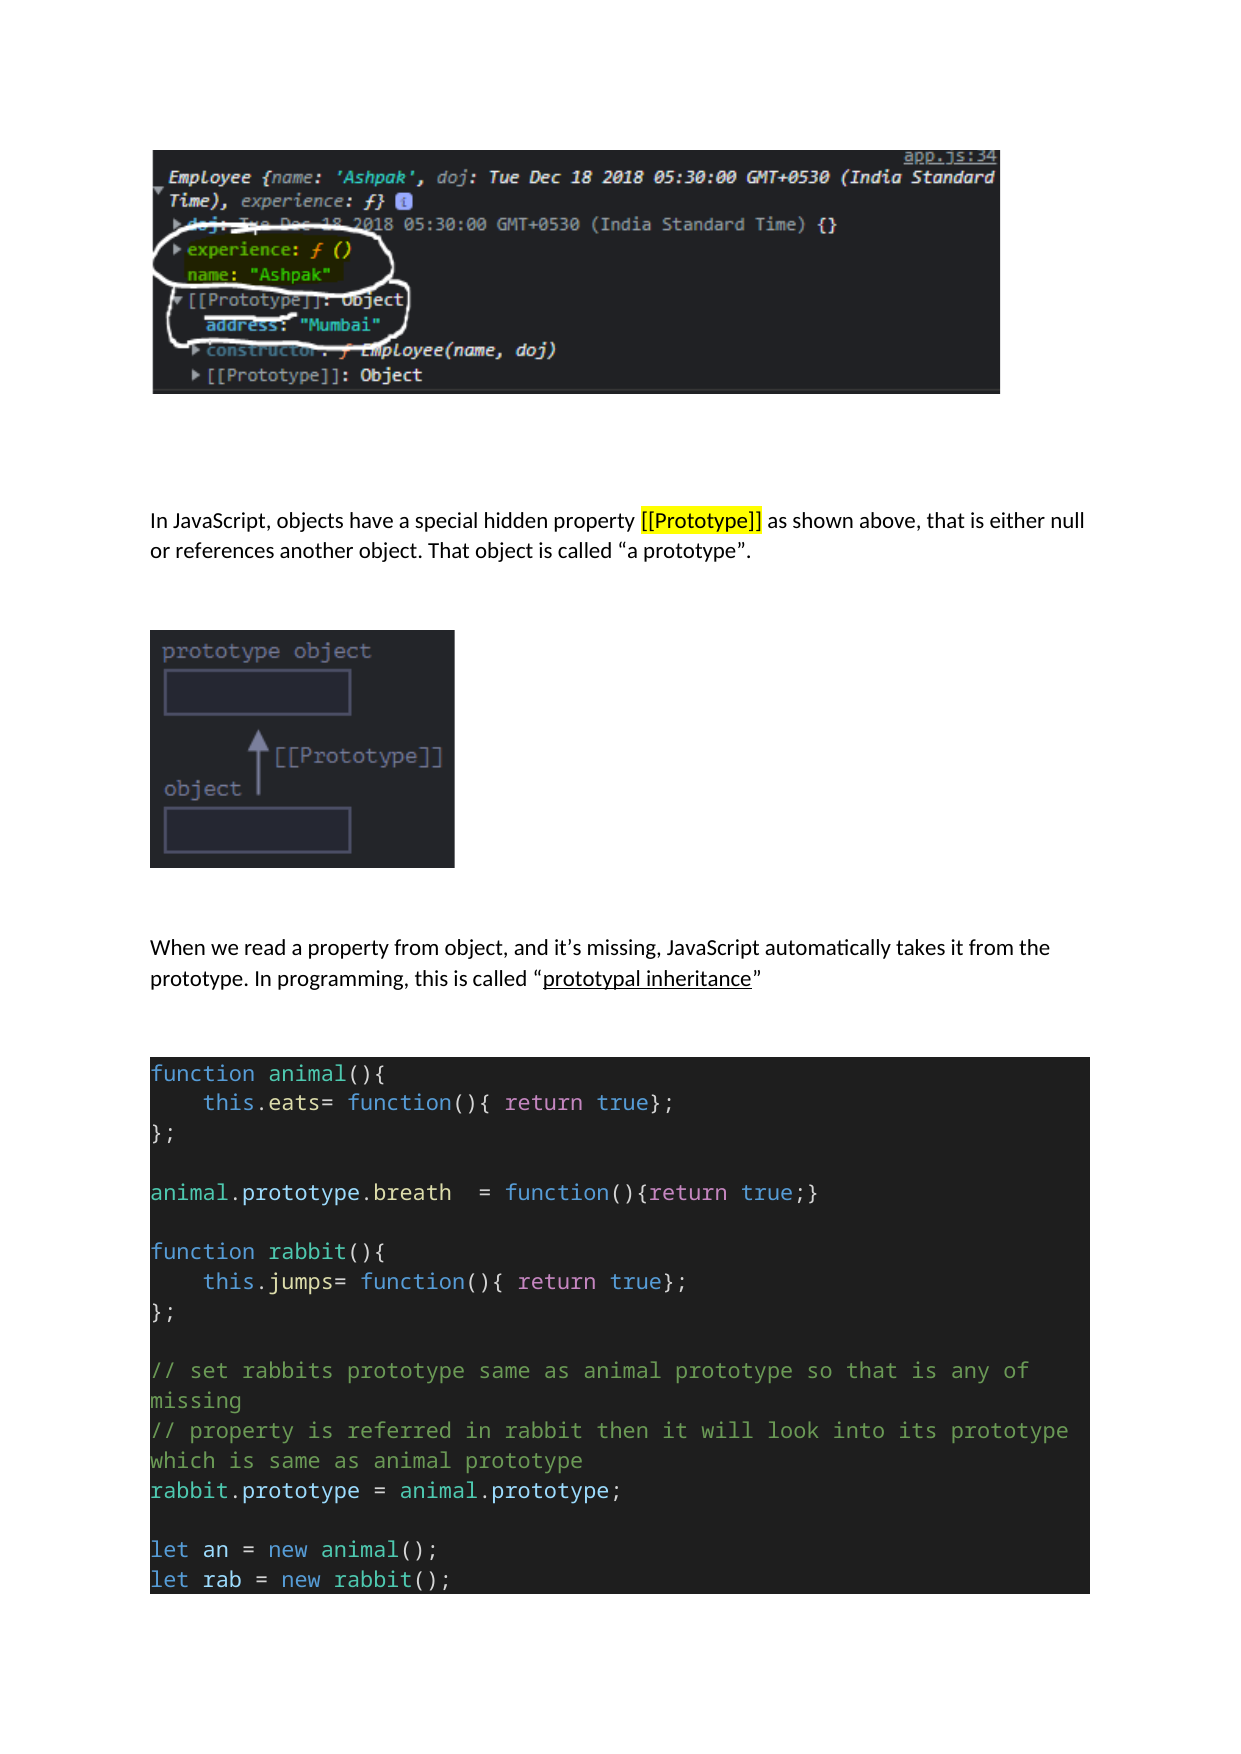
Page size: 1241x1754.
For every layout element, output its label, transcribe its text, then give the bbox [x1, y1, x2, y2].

text let rab = new rabbit(); [150, 1564, 1090, 1594]
text this.jumps= function(){ return true}; [150, 1266, 1090, 1296]
picture [150, 630, 455, 868]
text rabbit.prototype = animal.prototype; [150, 1474, 1090, 1504]
picture [150, 150, 1001, 394]
text // set rabbits prototype same as animal prototype so that is any of missing [150, 1355, 1090, 1415]
text }; [150, 1296, 1090, 1326]
text function animal(){ [150, 1057, 1090, 1087]
text function rabbit(){ [150, 1236, 1090, 1266]
text // property is referred in rabbit then it will look into its prototype which is same as animal prototype [150, 1415, 1090, 1474]
text }; [150, 1117, 1090, 1147]
text this.eats= function(){ return true}; [150, 1087, 1090, 1117]
text When we read a property from object, and it’s missing, JavaScript automatically takes it from the prototype. In programming, this is called “prototypal inheritance” [150, 933, 1090, 992]
text let an = new animal(); [150, 1534, 1090, 1564]
text animal.prototype.breath = function(){return true;} [150, 1177, 1090, 1206]
text In JavaScript, objects have a special hidden property [[Prototype]] as shown above, that is either null or references another object. That object is called “a prototype”. [150, 506, 1090, 564]
